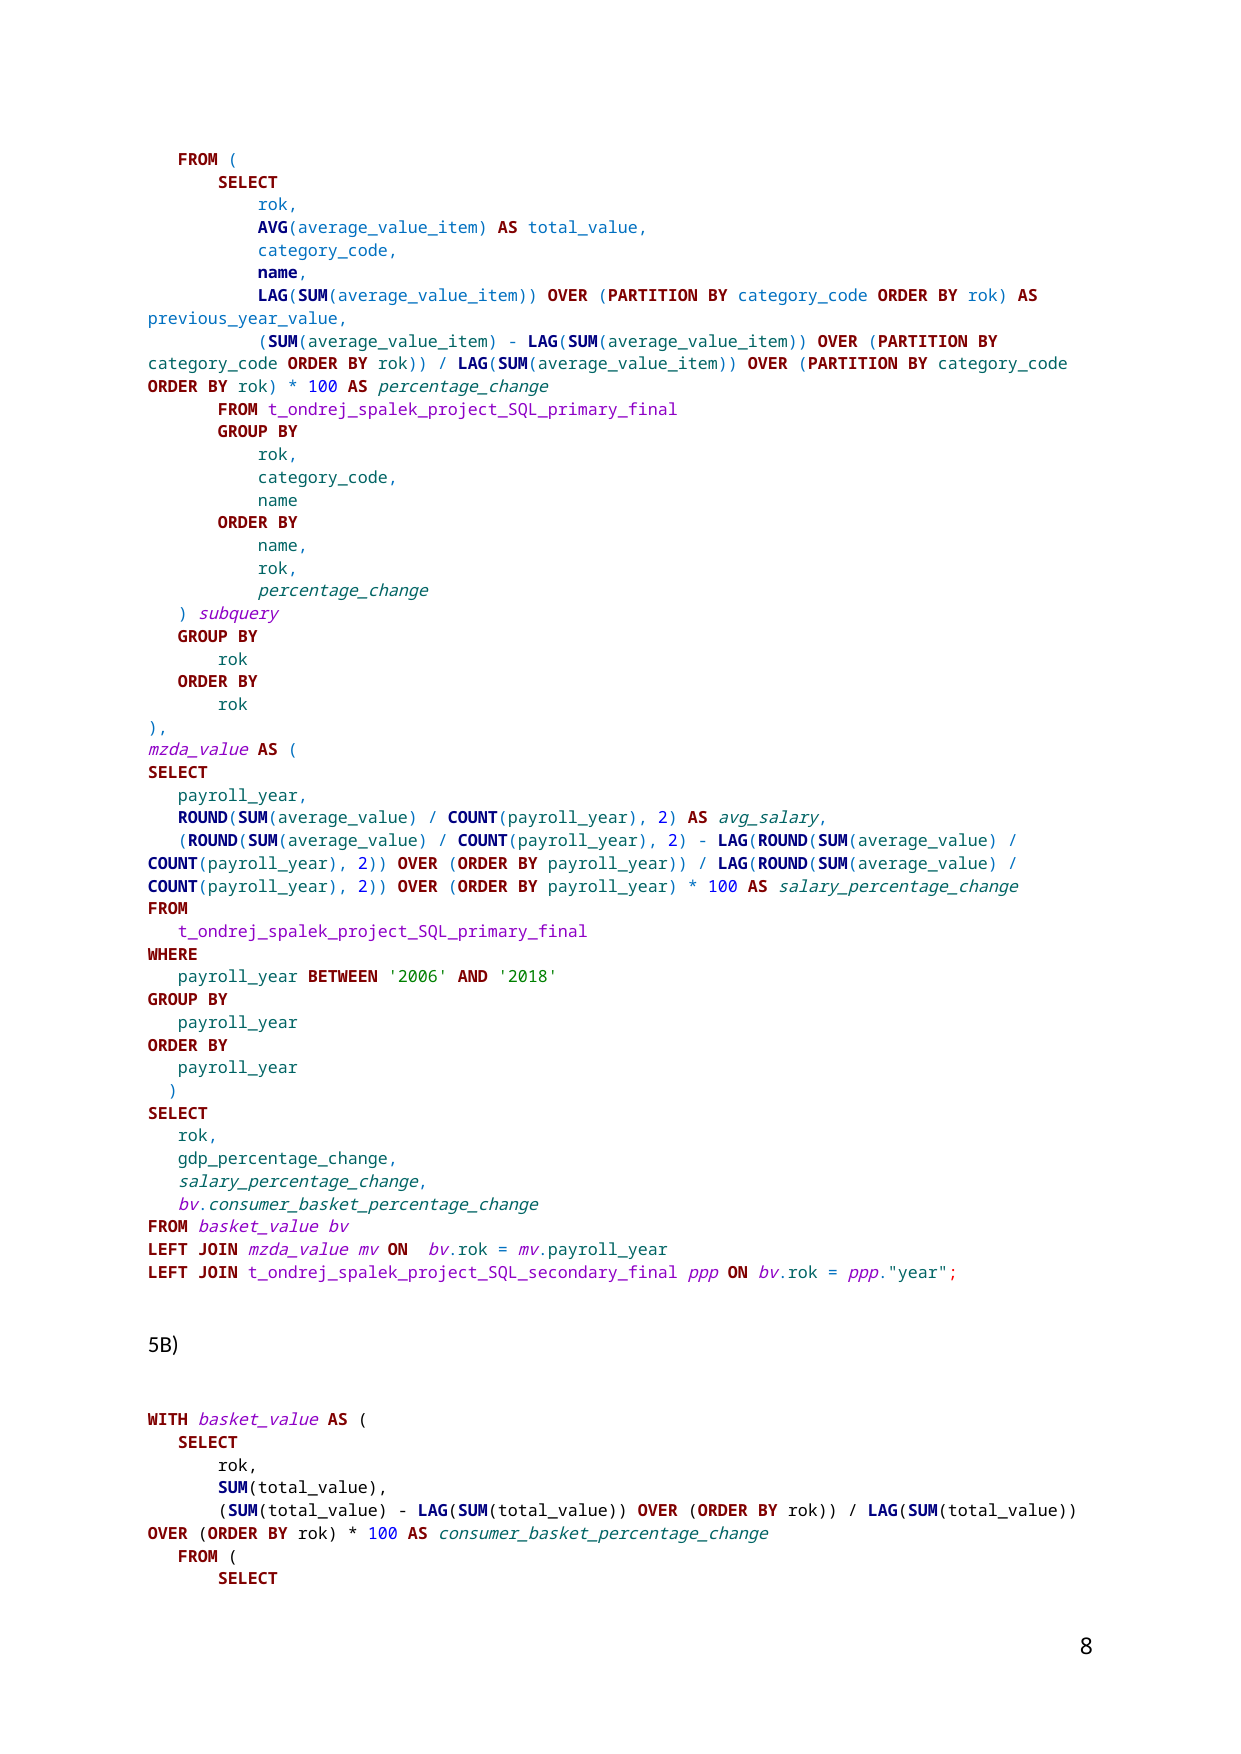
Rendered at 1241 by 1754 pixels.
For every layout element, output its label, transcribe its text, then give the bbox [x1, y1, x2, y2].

text ROUND(SUM(average_value) / COUNT(payroll_year), 2) AS avg_salary, [148, 806, 1093, 829]
text category_code, [148, 238, 1093, 261]
text percentage_change [148, 579, 1093, 602]
text (SUM(average_value_item) - LAG(SUM(average_value_item)) OVER (PARTITION BY category_code ORDER BY rok)) / LAG(SUM(average_value_item)) OVER (PARTITION BY category_code ORDER BY rok) * 100 AS percentage_change [148, 329, 1093, 397]
text bv.consumer_basket_percentage_change [148, 1192, 1093, 1215]
text GROUP BY [148, 420, 1093, 443]
text SELECT [148, 170, 1093, 193]
text ORDER BY [148, 511, 1093, 534]
text (SUM(total_value) - LAG(SUM(total_value)) OVER (ORDER BY rok)) / LAG(SUM(total_value)) OVER (ORDER BY rok) * 100 AS consumer_basket_percentage_change [148, 1499, 1093, 1544]
text FROM ( [148, 148, 1093, 170]
text 5B) [148, 1330, 1093, 1358]
text category_code, [148, 466, 1093, 488]
text AVG(average_value_item) AS total_value, [148, 216, 1093, 238]
text GROUP BY [148, 988, 1093, 1011]
text FROM t_ondrej_spalek_project_SQL_primary_final [148, 397, 1093, 420]
text ORDER BY [148, 670, 1093, 693]
text rok [148, 693, 1093, 715]
text LEFT JOIN t_ondrej_spalek_project_SQL_secondary_final ppp ON bv.rok = ppp."year"; [148, 1260, 1093, 1283]
text gdp_percentage_change, [148, 1147, 1093, 1169]
text rok, [148, 193, 1093, 216]
text rok, [148, 1453, 1093, 1476]
text ) [148, 1079, 1093, 1101]
text rok, [148, 556, 1093, 579]
text GROUP BY [148, 624, 1093, 647]
text rok, [148, 1124, 1093, 1147]
text SELECT [148, 761, 1093, 783]
text rok [148, 647, 1093, 670]
text WHERE [148, 942, 1093, 965]
text t_ondrej_spalek_project_SQL_primary_final [148, 920, 1093, 942]
text name, [148, 261, 1093, 284]
text payroll_year [148, 1011, 1093, 1033]
text WITH basket_value AS ( [148, 1408, 1093, 1431]
text ), [148, 715, 1093, 738]
text name [148, 488, 1093, 511]
text salary_percentage_change, [148, 1169, 1093, 1192]
text payroll_year [148, 1056, 1093, 1079]
text rok, [148, 443, 1093, 466]
text FROM [148, 897, 1093, 920]
text (ROUND(SUM(average_value) / COUNT(payroll_year), 2) - LAG(ROUND(SUM(average_value) / COUNT(payroll_year), 2)) OVER (ORDER BY payroll_year)) / LAG(ROUND(SUM(average_value) / COUNT(payroll_year), 2)) OVER (ORDER BY payroll_year) * 100 AS salary_percentage_change [148, 829, 1093, 897]
text LEFT JOIN mzda_value mv ON bv.rok = mv.payroll_year [148, 1238, 1093, 1260]
text payroll_year BETWEEN '2006' AND '2018' [148, 965, 1093, 988]
text SELECT [148, 1431, 1093, 1453]
text payroll_year, [148, 783, 1093, 806]
text ORDER BY [148, 1033, 1093, 1056]
text mzda_value AS ( [148, 738, 1093, 761]
text FROM basket_value bv [148, 1215, 1093, 1238]
text ) subquery [148, 602, 1093, 624]
text name, [148, 534, 1093, 556]
text FROM ( [148, 1544, 1093, 1567]
text LAG(SUM(average_value_item)) OVER (PARTITION BY category_code ORDER BY rok) AS previous_year_value, [148, 284, 1093, 329]
text SELECT [148, 1567, 1093, 1590]
text SUM(total_value), [148, 1476, 1093, 1499]
text SELECT [148, 1101, 1093, 1124]
